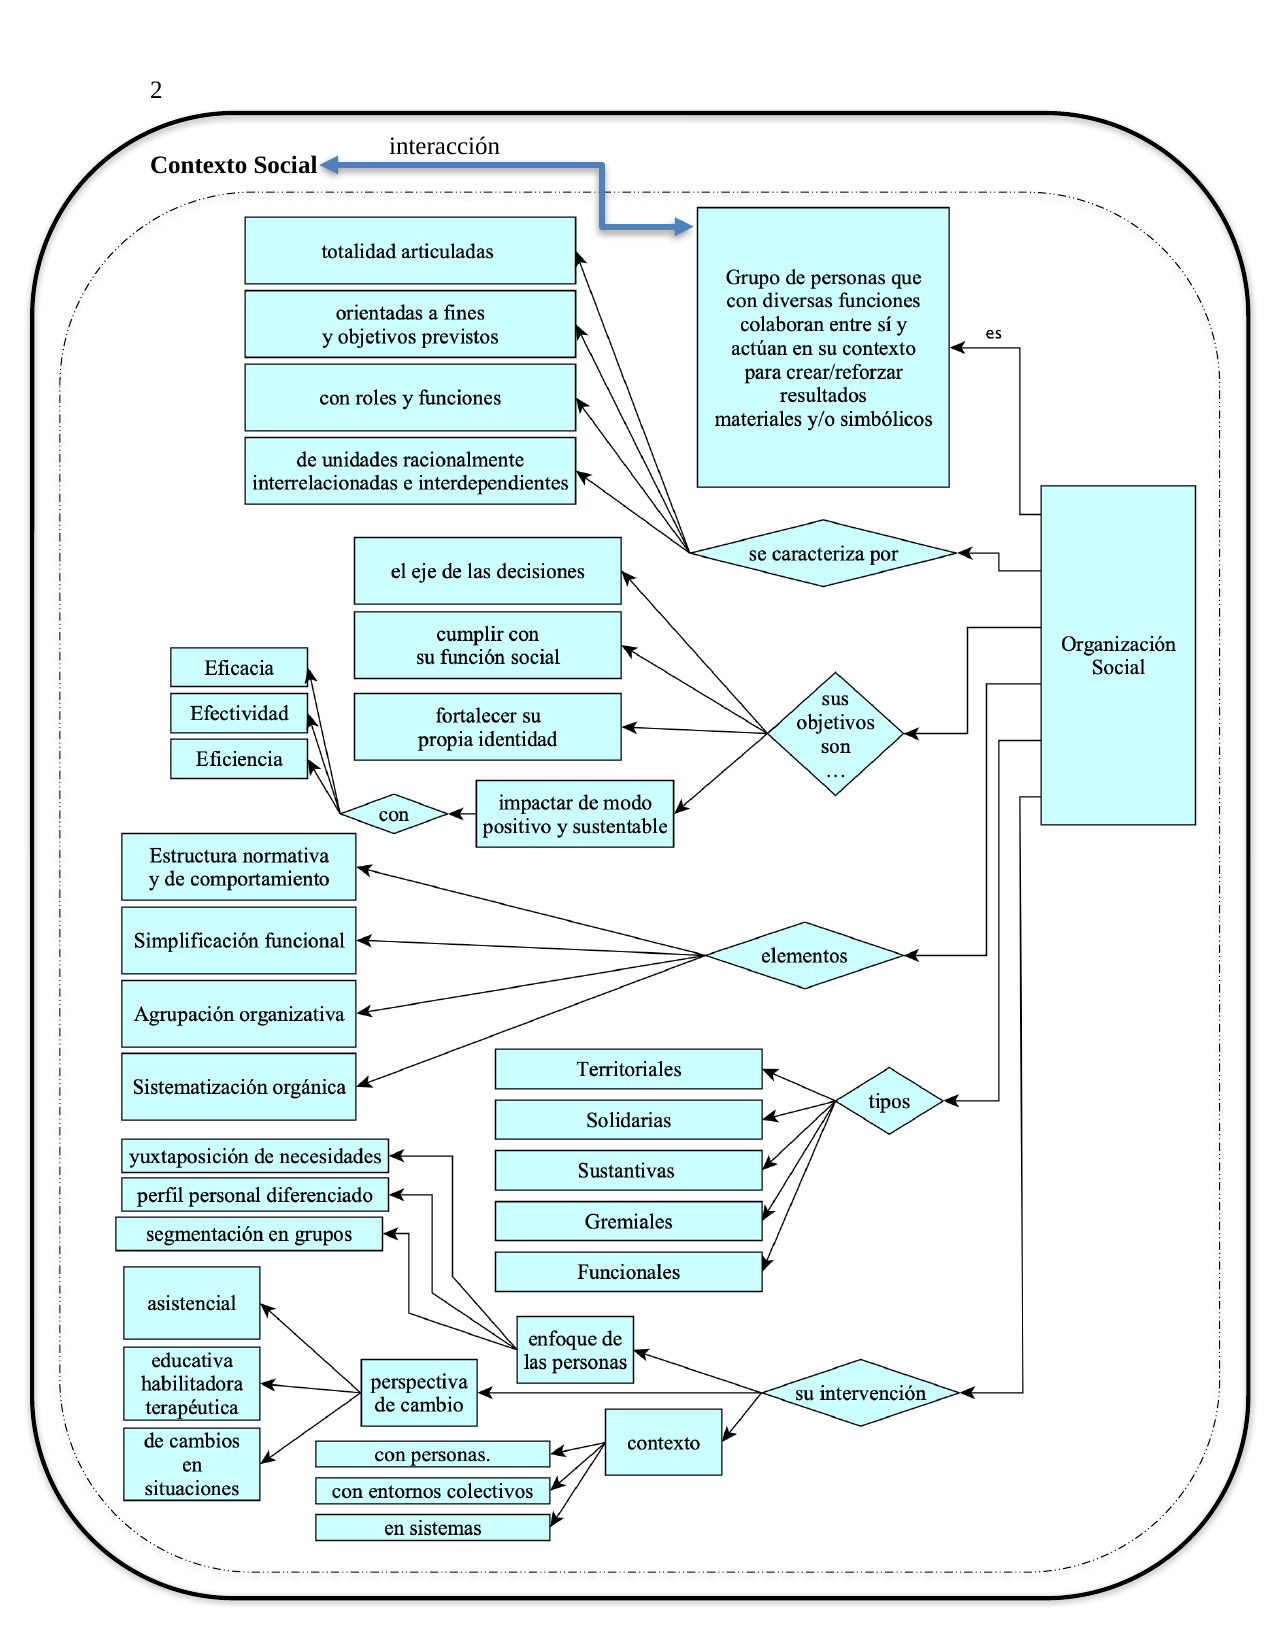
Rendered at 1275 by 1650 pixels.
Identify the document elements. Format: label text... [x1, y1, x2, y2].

picture [1210, 192, 1220, 206]
picture [96, 192, 1220, 1550]
picture [1182, 1505, 1220, 1550]
text Contexto Social [150, 150, 1125, 179]
